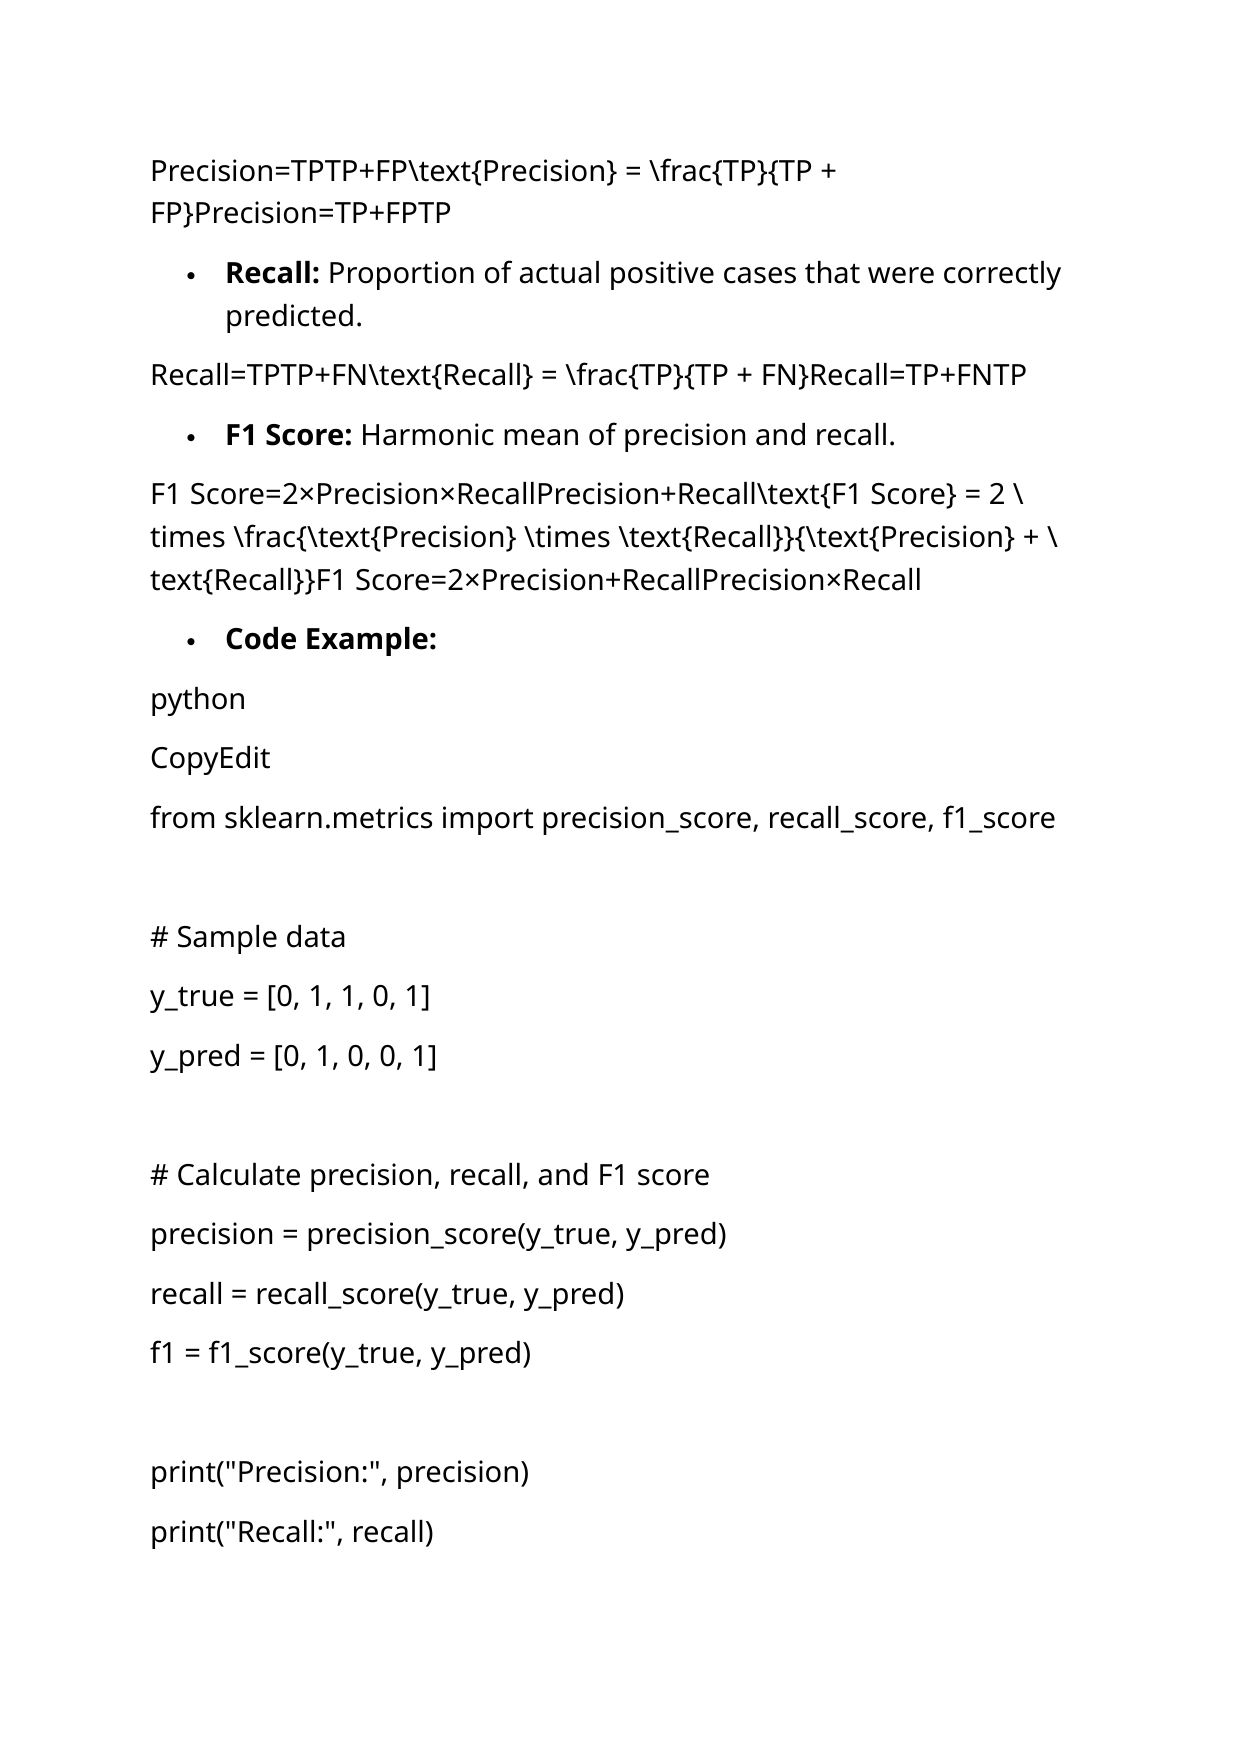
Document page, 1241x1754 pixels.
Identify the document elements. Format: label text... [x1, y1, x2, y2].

text print("Recall:", recall) [150, 1511, 1090, 1551]
text CopyEdit [150, 738, 1090, 777]
text # Calculate precision, recall, and F1 score [150, 1154, 1090, 1194]
text f1 = f1_score(y_true, y_pred) [150, 1332, 1090, 1372]
text Recall=TPTP+FN\text{Recall} = \frac{TP}{TP + FN}Recall=TP+FNTP​ [150, 354, 1090, 394]
text print("Precision:", precision) [150, 1451, 1090, 1491]
text python [150, 678, 1090, 718]
text from sklearn.metrics import precision_score, recall_score, f1_score [150, 797, 1090, 837]
text y_true = [0, 1, 1, 0, 1] [150, 976, 1090, 1015]
text precision = precision_score(y_true, y_pred) [150, 1213, 1090, 1253]
text # Sample data [150, 916, 1090, 956]
list F1 Score: Harmonic mean of precision and recall. [187, 414, 1090, 454]
list Recall: Proportion of actual positive cases that were correctly predicted. [187, 252, 1090, 335]
text y_pred = [0, 1, 0, 0, 1] [150, 1035, 1090, 1075]
text recall = recall_score(y_true, y_pred) [150, 1273, 1090, 1313]
text F1 Score=2×Precision×RecallPrecision+Recall\text{F1 Score} = 2 \times \frac{\text{Precision} \times \text{Recall}}{\text{Precision} + \text{Recall}}F1 Score=2×Precision+RecallPrecision×Recall​ [150, 473, 1090, 599]
list Code Example: [187, 619, 1090, 658]
text Precision=TPTP+FP\text{Precision} = \frac{TP}{TP + FP}Precision=TP+FPTP​ [150, 150, 1090, 232]
